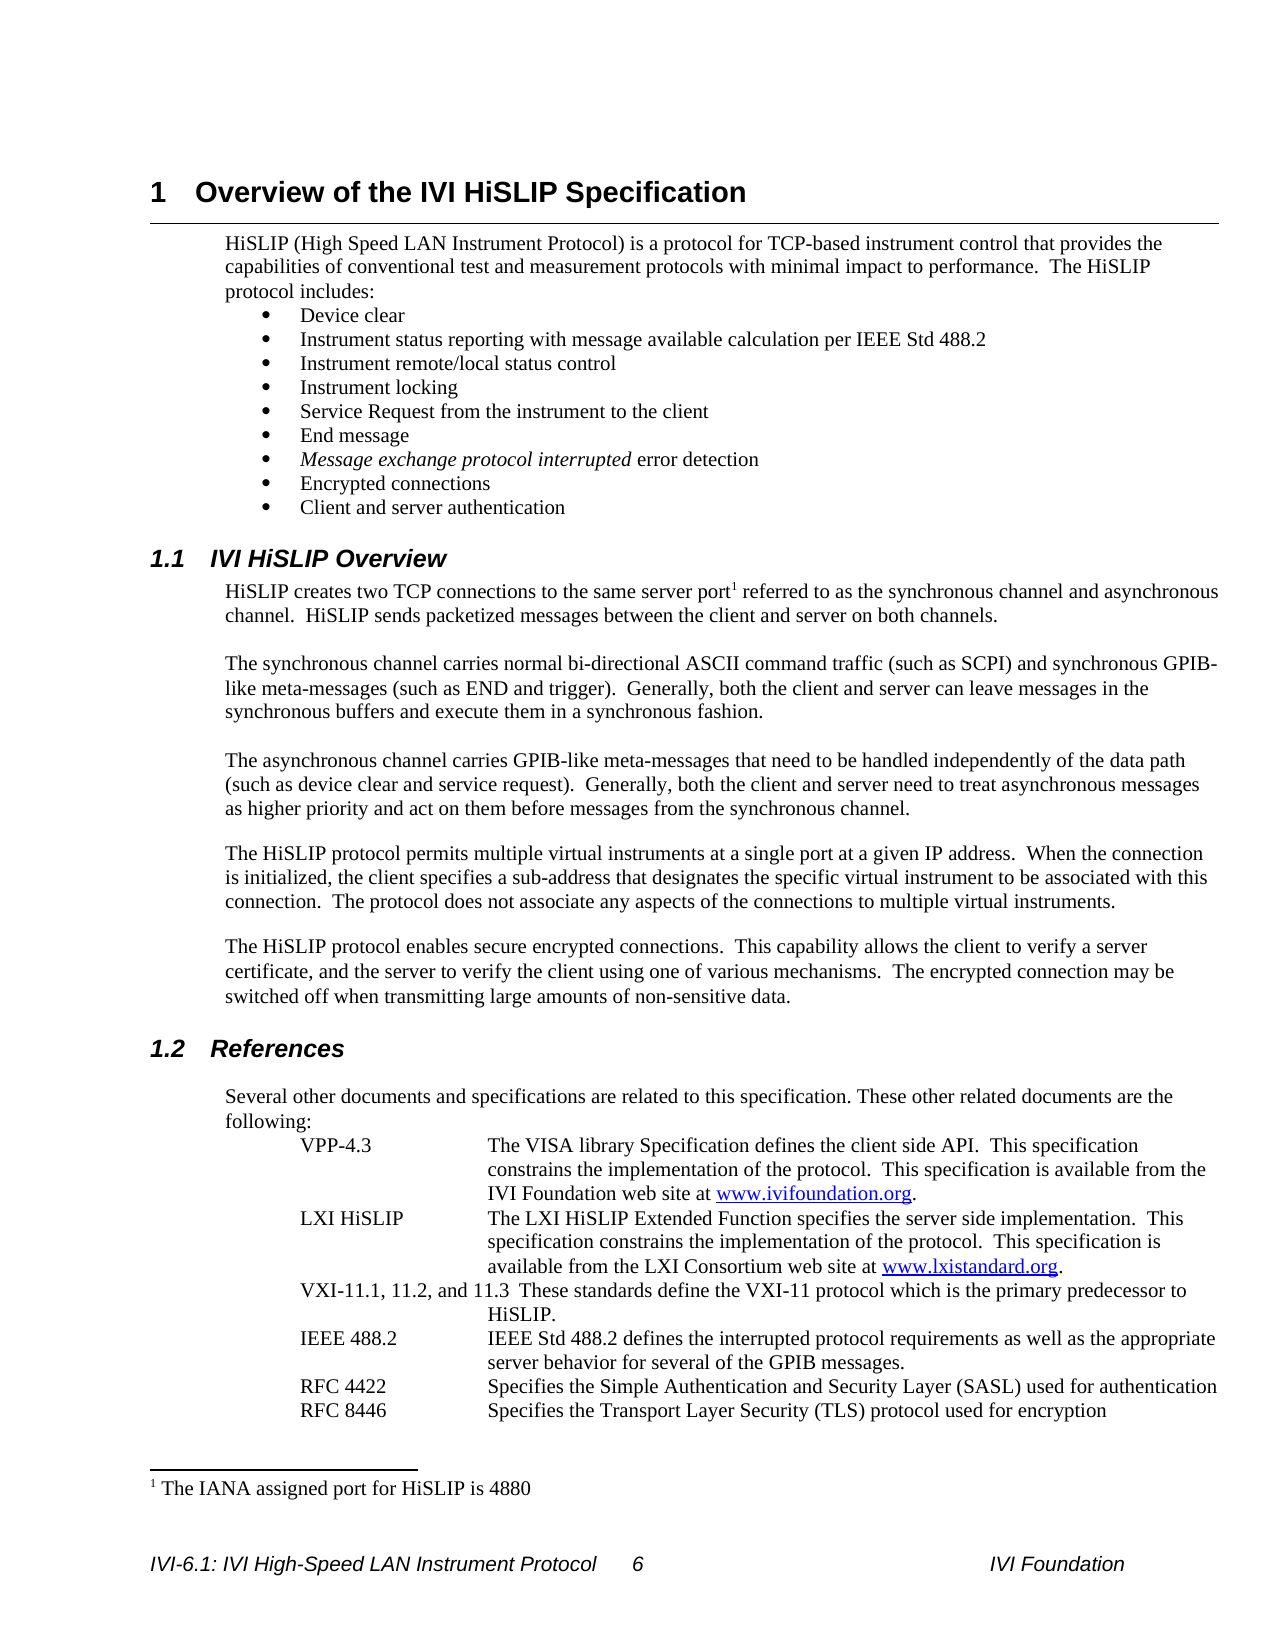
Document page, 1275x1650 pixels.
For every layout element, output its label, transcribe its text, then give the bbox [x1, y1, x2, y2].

text IEEE 488.2 IEEE Std 488.2 defines the interrupted protocol requirements as well as the appropriate server behavior for several of the GPIB messages. [300, 1326, 1219, 1374]
text Several other documents and specifications are related to this specification. These other related documents are the following: [225, 1083, 1219, 1133]
text VXI-11.1, 11.2, and 11.3 These standards define the VXI-11 protocol which is the primary predecessor to HiSLIP. [300, 1278, 1219, 1326]
list Client and server authentication [262, 495, 1219, 519]
list Device clear [262, 303, 1219, 327]
list Message exchange protocol interrupted error detection [262, 447, 1219, 471]
text VPP-4.3 The VISA library Specification defines the client side API. This specification constrains the implementation of the protocol. This specification is available from the IVI Foundation web site at www.ivifoundation.org. [300, 1133, 1219, 1205]
list Encrypted connections [262, 471, 1219, 495]
list End message [262, 423, 1219, 447]
text RFC 8446 Specifies the Transport Layer Security (TLS) protocol used for encryption [300, 1398, 1219, 1422]
list Instrument status reporting with message available calculation per IEEE Std 488.2 [262, 327, 1219, 351]
text LXI HiSLIP The LXI HiSLIP Extended Function specifies the server side implementation. This specification constrains the implementation of the protocol. This specification is available from the LXI Consortium web site at www.lxistandard.org. [300, 1205, 1219, 1278]
list Instrument remote/local status control [262, 351, 1219, 375]
list Service Request from the instrument to the client [262, 399, 1219, 423]
text HiSLIP (High Speed LAN Instrument Protocol) is a protocol for TCP-based instrument control that provides the capabilities of conventional test and measurement protocols with minimal impact to performance. The HiSLIP protocol includes: [225, 230, 1219, 303]
text RFC 4422 Specifies the Simple Authentication and Security Layer (SASL) used for authentication [300, 1374, 1219, 1398]
text The asynchronous channel carries GPIB-like meta-messages that need to be handled independently of the data path (such as device clear and service request). Generally, both the client and server need to treat asynchronous messages as higher priority and act on them before messages from the synchronous channel. [225, 748, 1219, 820]
subtitle Overview of the IVI HiSLIP Specification [150, 175, 1219, 223]
text HiSLIP creates two TCP connections to the same server port referred to as the synchronous channel and asynchronous channel. HiSLIP sends packetized messages between the client and server on both channels. [225, 579, 1219, 627]
text The synchronous channel carries normal bi-directional ASCII command traffic (such as SCPI) and synchronous GPIB-like meta-messages (such as END and trigger). Generally, both the client and server can leave messages in the synchronous buffers and execute them in a synchronous fashion. [225, 651, 1219, 723]
subtitle IVI HiSLIP Overview [150, 544, 1219, 573]
subtitle References [150, 1034, 1219, 1062]
text The HiSLIP protocol permits multiple virtual instruments at a single port at a given IP address. When the connection is initialized, the client specifies a sub-address that designates the specific virtual instrument to be associated with this connection. The protocol does not associate any aspects of the connections to multiple virtual instruments. [225, 841, 1219, 913]
text The HiSLIP protocol enables secure encrypted connections. This capability allows the client to verify a server certificate, and the server to verify the client using one of various mechanisms. The encrypted connection may be switched off when transmitting large amounts of non-sensitive data. [225, 934, 1219, 1009]
list Instrument locking [262, 375, 1219, 399]
